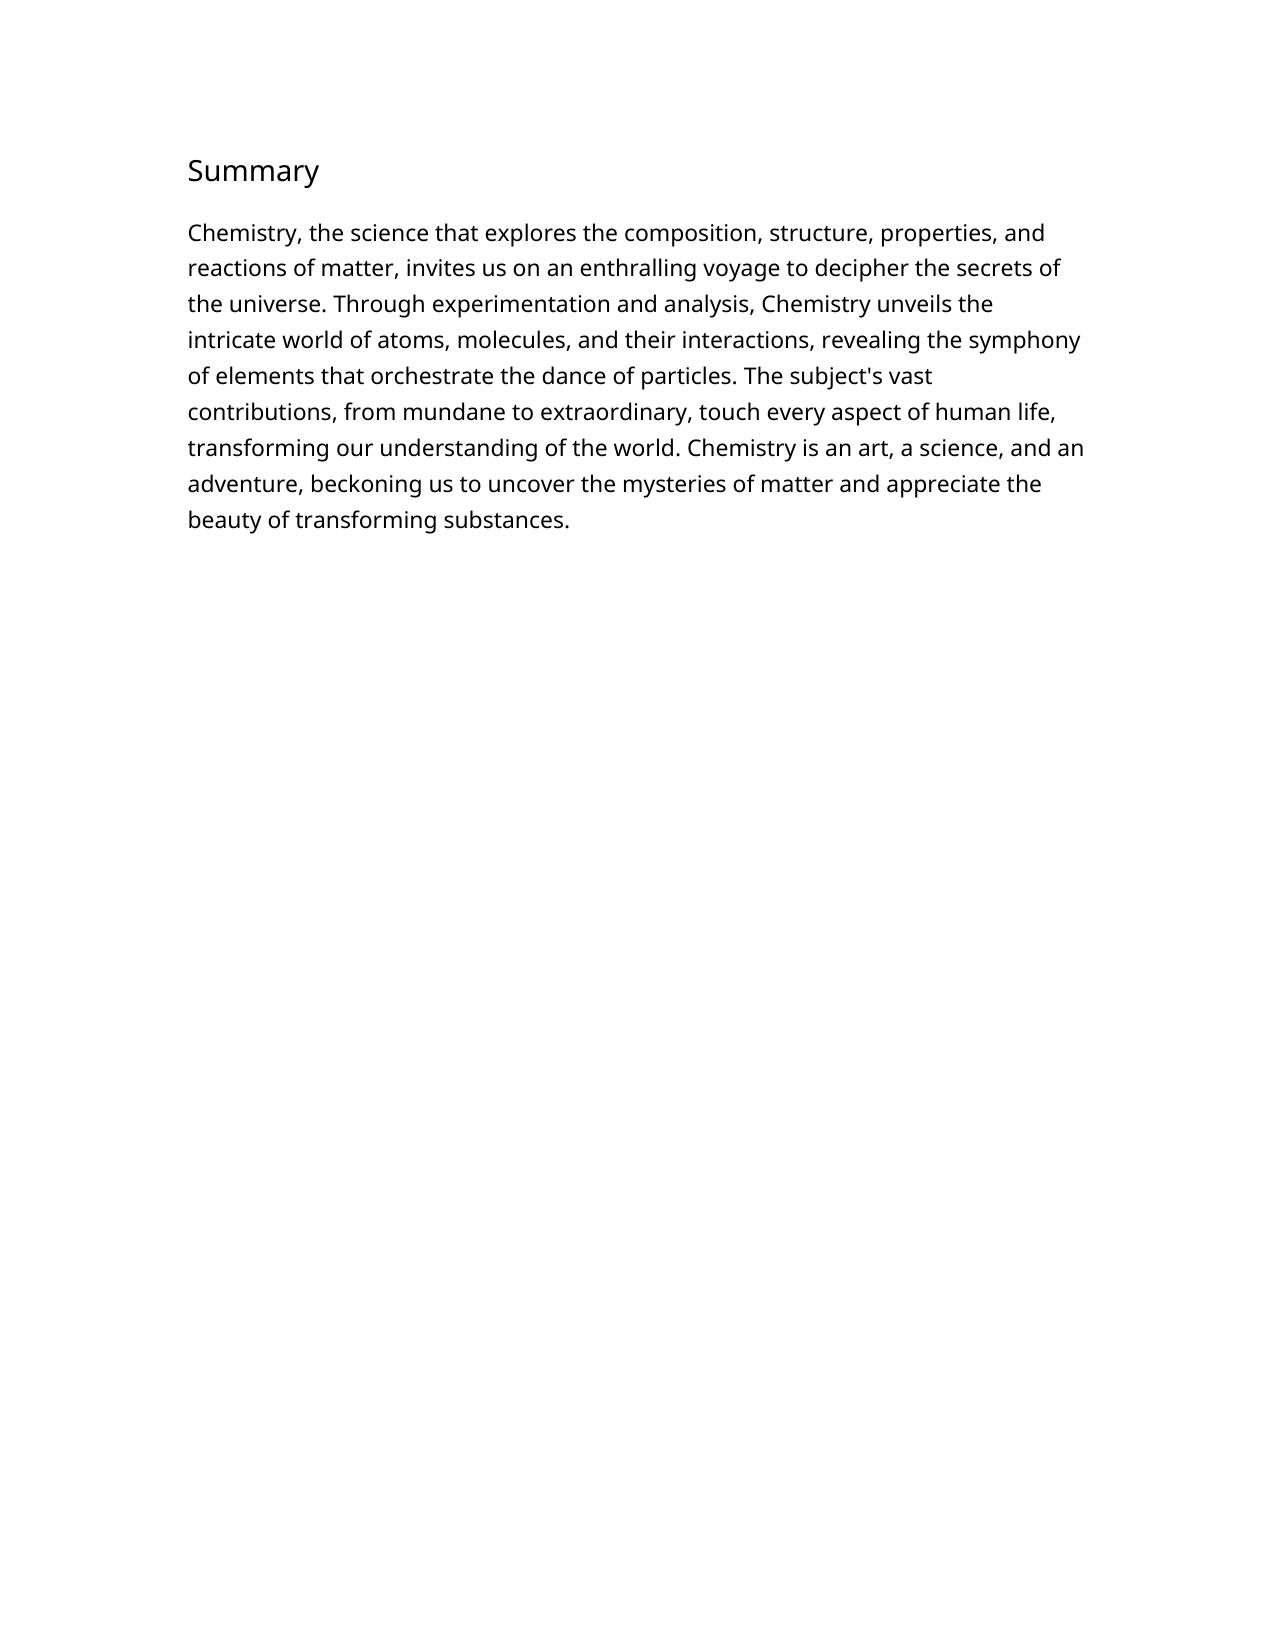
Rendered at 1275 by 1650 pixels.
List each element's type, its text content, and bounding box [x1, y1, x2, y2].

text Summary [187, 150, 1087, 190]
text Chemistry, the science that explores the composition, structure, properties, and reactions of matter, invites us on an enthralling voyage to decipher the secrets of the universe. Through experimentation and analysis, Chemistry unveils the intricate world of atoms, molecules, and their interactions, revealing the symphony of elements that orchestrate the dance of particles. The subject's vast contributions, from mundane to extraordinary, touch every aspect of human life, transforming our understanding of the world. Chemistry is an art, a science, and an adventure, beckoning us to uncover the mysteries of matter and appreciate the beauty of transforming substances. [187, 216, 1087, 535]
